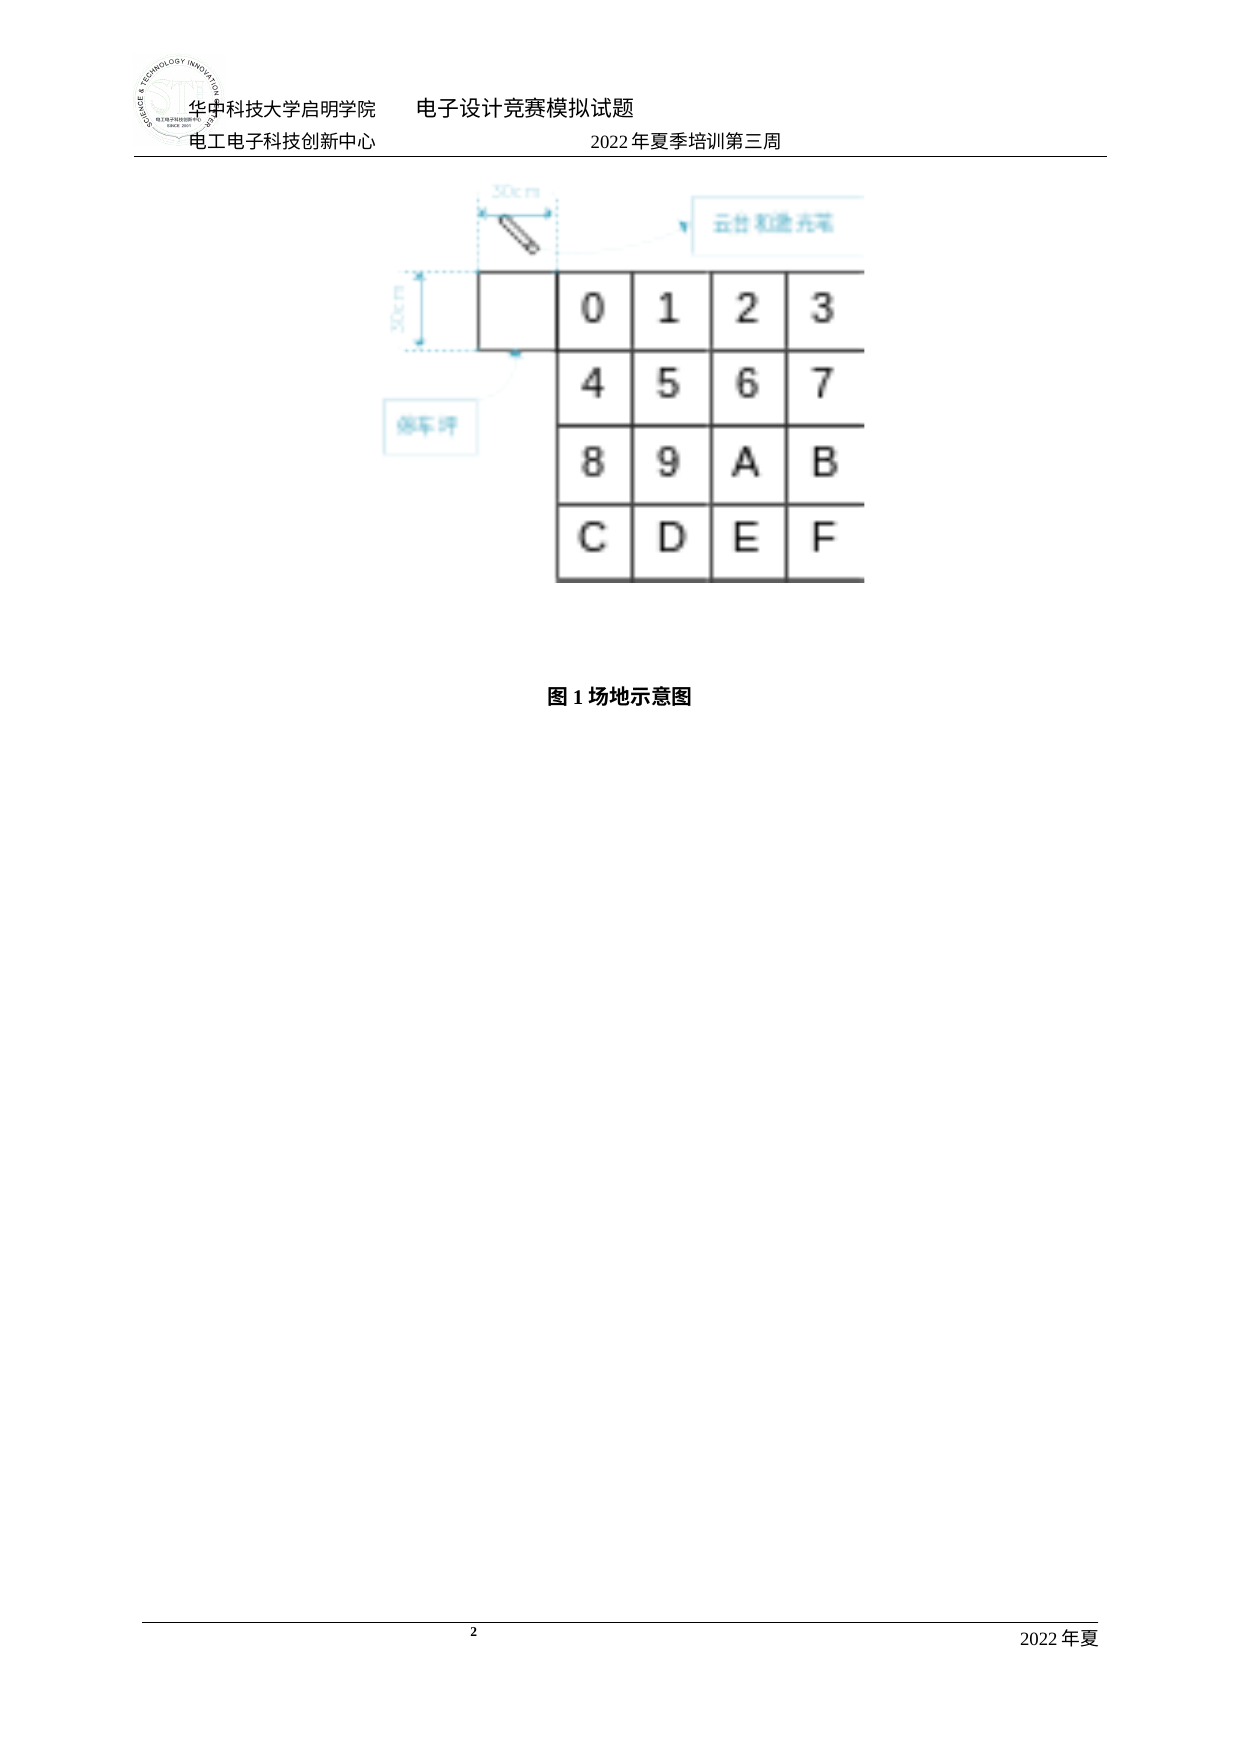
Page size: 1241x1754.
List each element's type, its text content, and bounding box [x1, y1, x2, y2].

text 图1 场地示意图 [142, 669, 1098, 721]
picture [132, 53, 225, 146]
